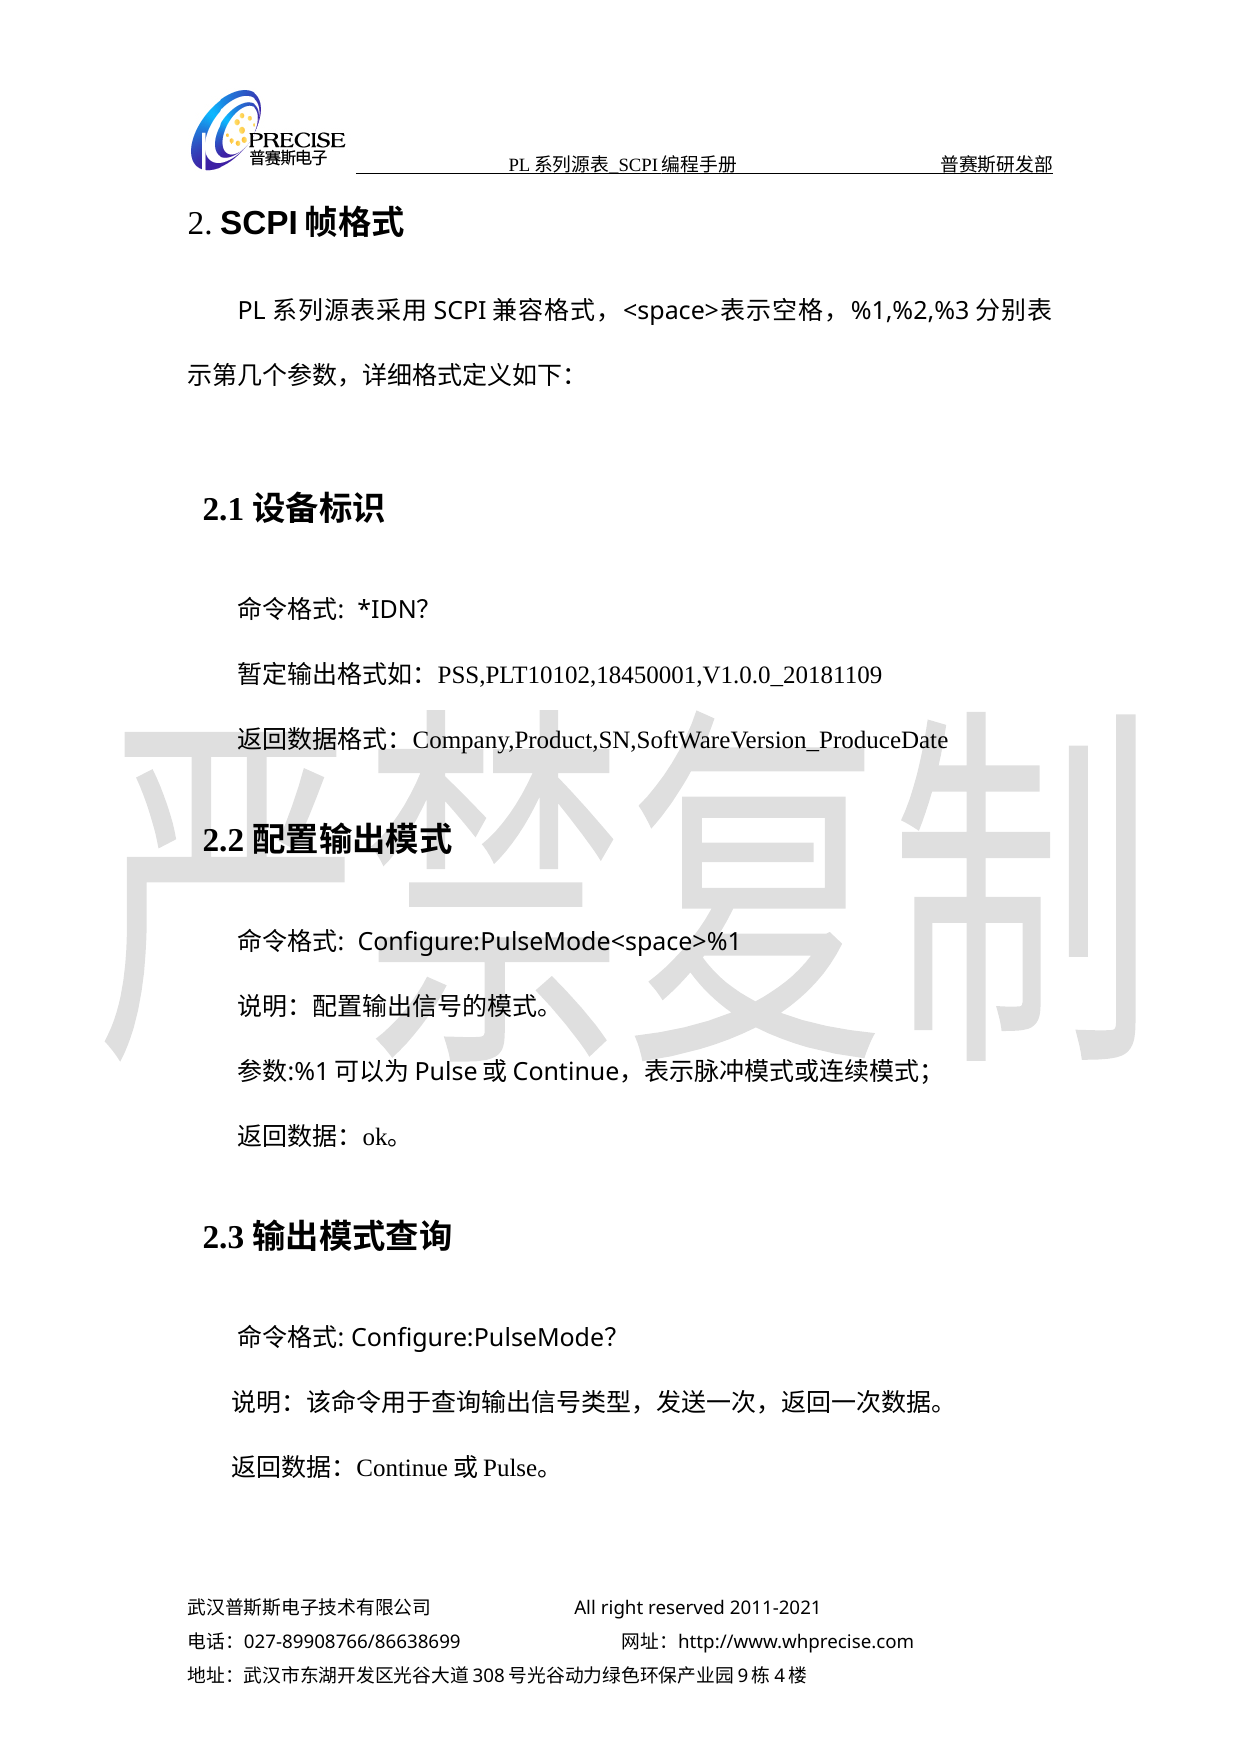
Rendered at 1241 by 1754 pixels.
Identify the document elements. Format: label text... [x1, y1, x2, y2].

text 命令格式: Configure:PulseMode？ [187, 1303, 1053, 1368]
text 说明：该命令用于查询输出信号类型，发送一次，返回一次数据。 [187, 1368, 1053, 1433]
text 命令格式: *IDN？ [187, 575, 1053, 640]
text 命令格式: Configure:PulseMode<space>%1 [187, 907, 1053, 972]
text 说明：配置输出信号的模式。 [187, 972, 1053, 1037]
text 返回数据：Continue或Pulse。 [187, 1433, 1053, 1498]
text PL系列源表采用SCPI兼容格式，<space>表示空格，%1,%2,%3分别表示第几个参数，详细格式定义如下： [187, 276, 1053, 406]
text 返回数据格式：Company,Product,SN,SoftWareVersion_ProduceDate [187, 705, 1053, 770]
text 参数:%1可以为Pulse或Continue，表示脉冲模式或连续模式； [187, 1037, 1053, 1102]
subtitle 设备标识 [202, 473, 1053, 538]
text 暂定输出格式如：PSS,PLT10102,18450001,V1.0.0_20181109 [187, 640, 1053, 705]
text 返回数据：ok。 [187, 1102, 1053, 1167]
list SCPI帧格式 [187, 187, 1053, 252]
picture [187, 88, 356, 172]
subtitle 配置输出模式 [202, 805, 1053, 870]
subtitle 输出模式查询 [202, 1201, 1053, 1266]
